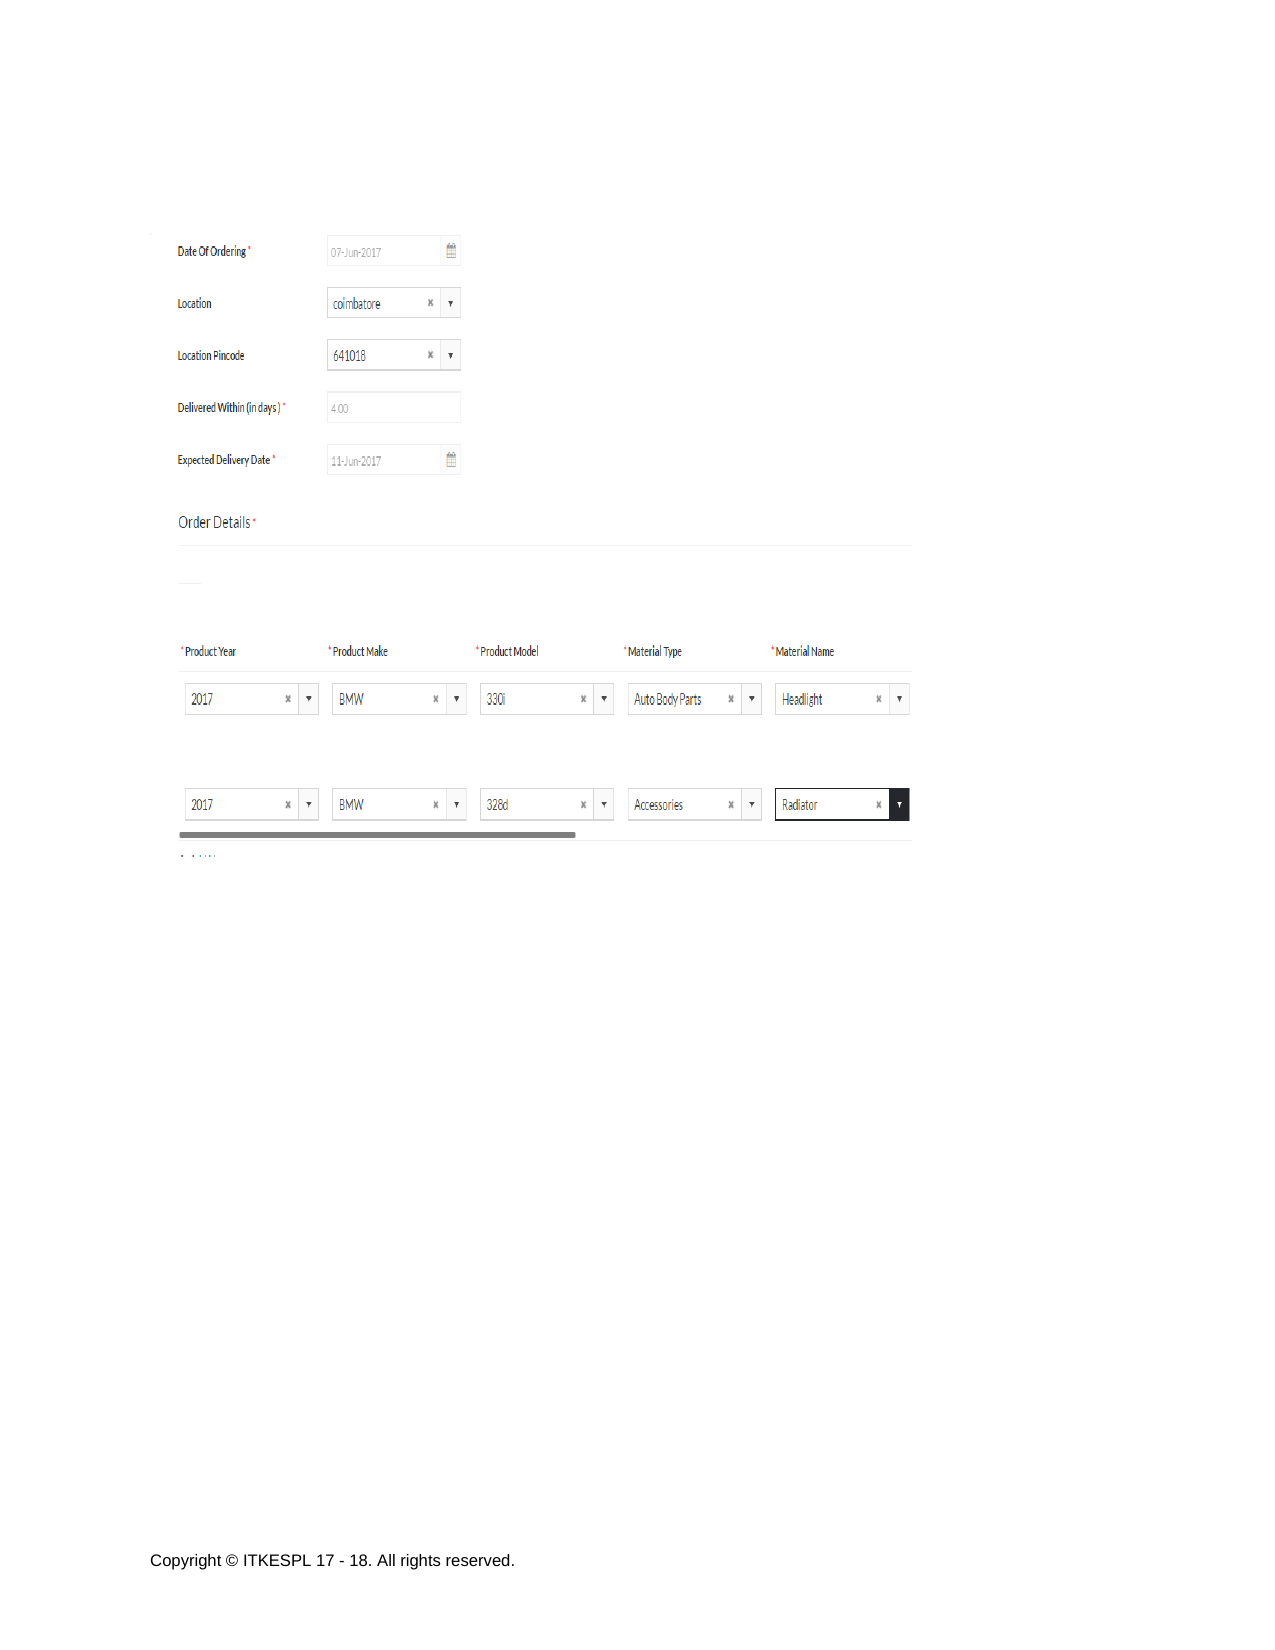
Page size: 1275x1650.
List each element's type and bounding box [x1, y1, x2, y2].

picture [150, 233, 1121, 857]
